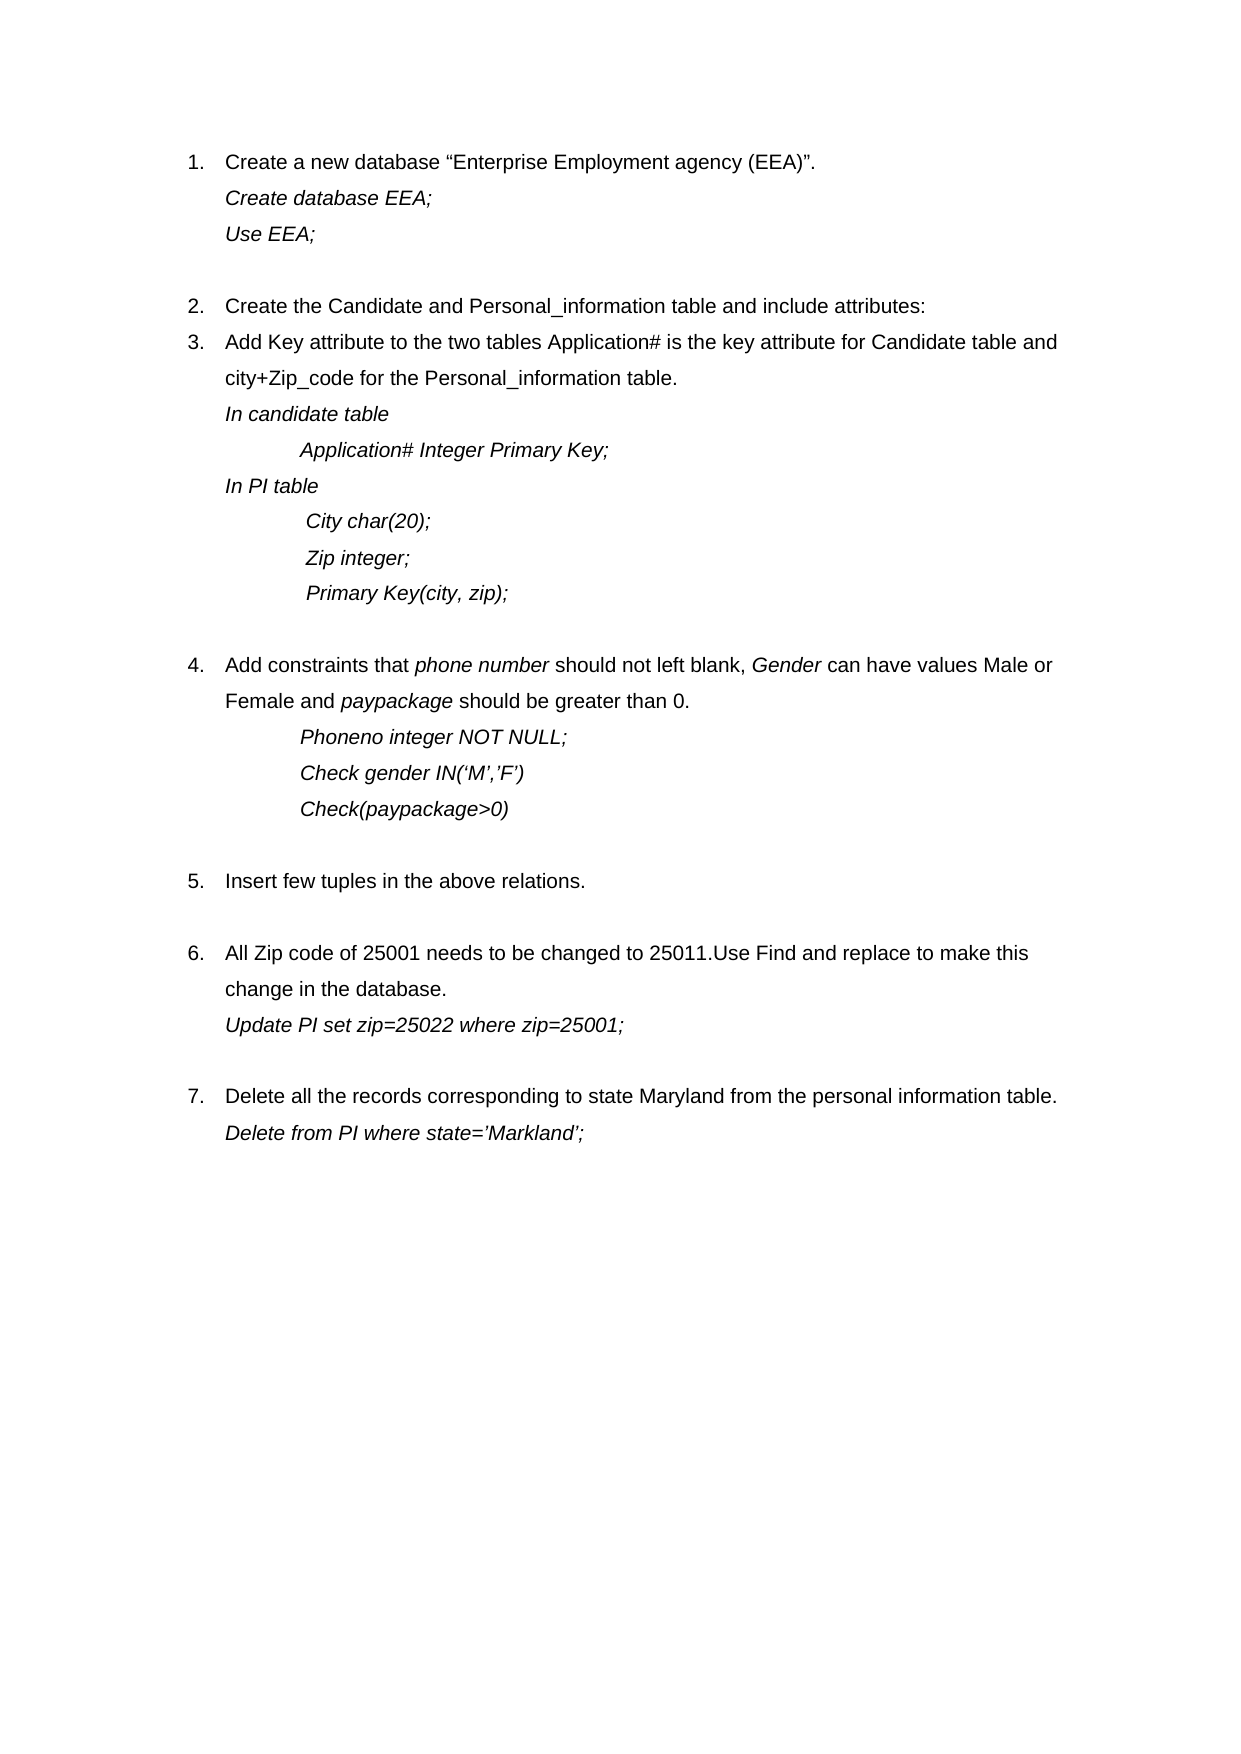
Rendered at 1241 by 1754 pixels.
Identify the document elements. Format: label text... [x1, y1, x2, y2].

text In candidate table [225, 402, 1090, 426]
list All Zip code of 25001 needs to be changed to 25011.Use Find and replace to make this change in the database. [187, 941, 1090, 1001]
list Delete all the records corresponding to state Maryland from the personal information table. [187, 1084, 1090, 1108]
text Update PI set zip=25022 where zip=25001; [225, 1012, 1090, 1036]
text Delete from PI where state=’Markland’; [225, 1120, 1090, 1144]
list Add Key attribute to the two tables Application# is the key attribute for Candidate table and city+Zip_code for the Personal_information table. [187, 330, 1090, 389]
text Check(paypackage>0) [300, 797, 1090, 821]
list Create the Candidate and Personal_information table and include attributes: [187, 294, 1090, 318]
text Zip integer; [225, 545, 1090, 569]
text Primary Key(city, zip); [225, 581, 1090, 605]
text Phoneno integer NOT NULL; [300, 725, 1090, 749]
text Check gender IN(‘M’,’F’) [300, 761, 1090, 785]
text Application# Integer Primary Key; [225, 437, 1090, 461]
list Create a new database “Enterprise Employment agency (EEA)”. [187, 150, 1090, 174]
list Add constraints that phone number should not left blank, Gender can have values Male or Female and paypackage should be greater than 0. [187, 653, 1090, 713]
text City char(20); [225, 509, 1090, 533]
list Insert few tuples in the above relations. [187, 869, 1090, 893]
text In PI table [225, 473, 1090, 497]
text Use EEA; [225, 222, 1090, 246]
text Create database EEA; [225, 186, 1090, 210]
